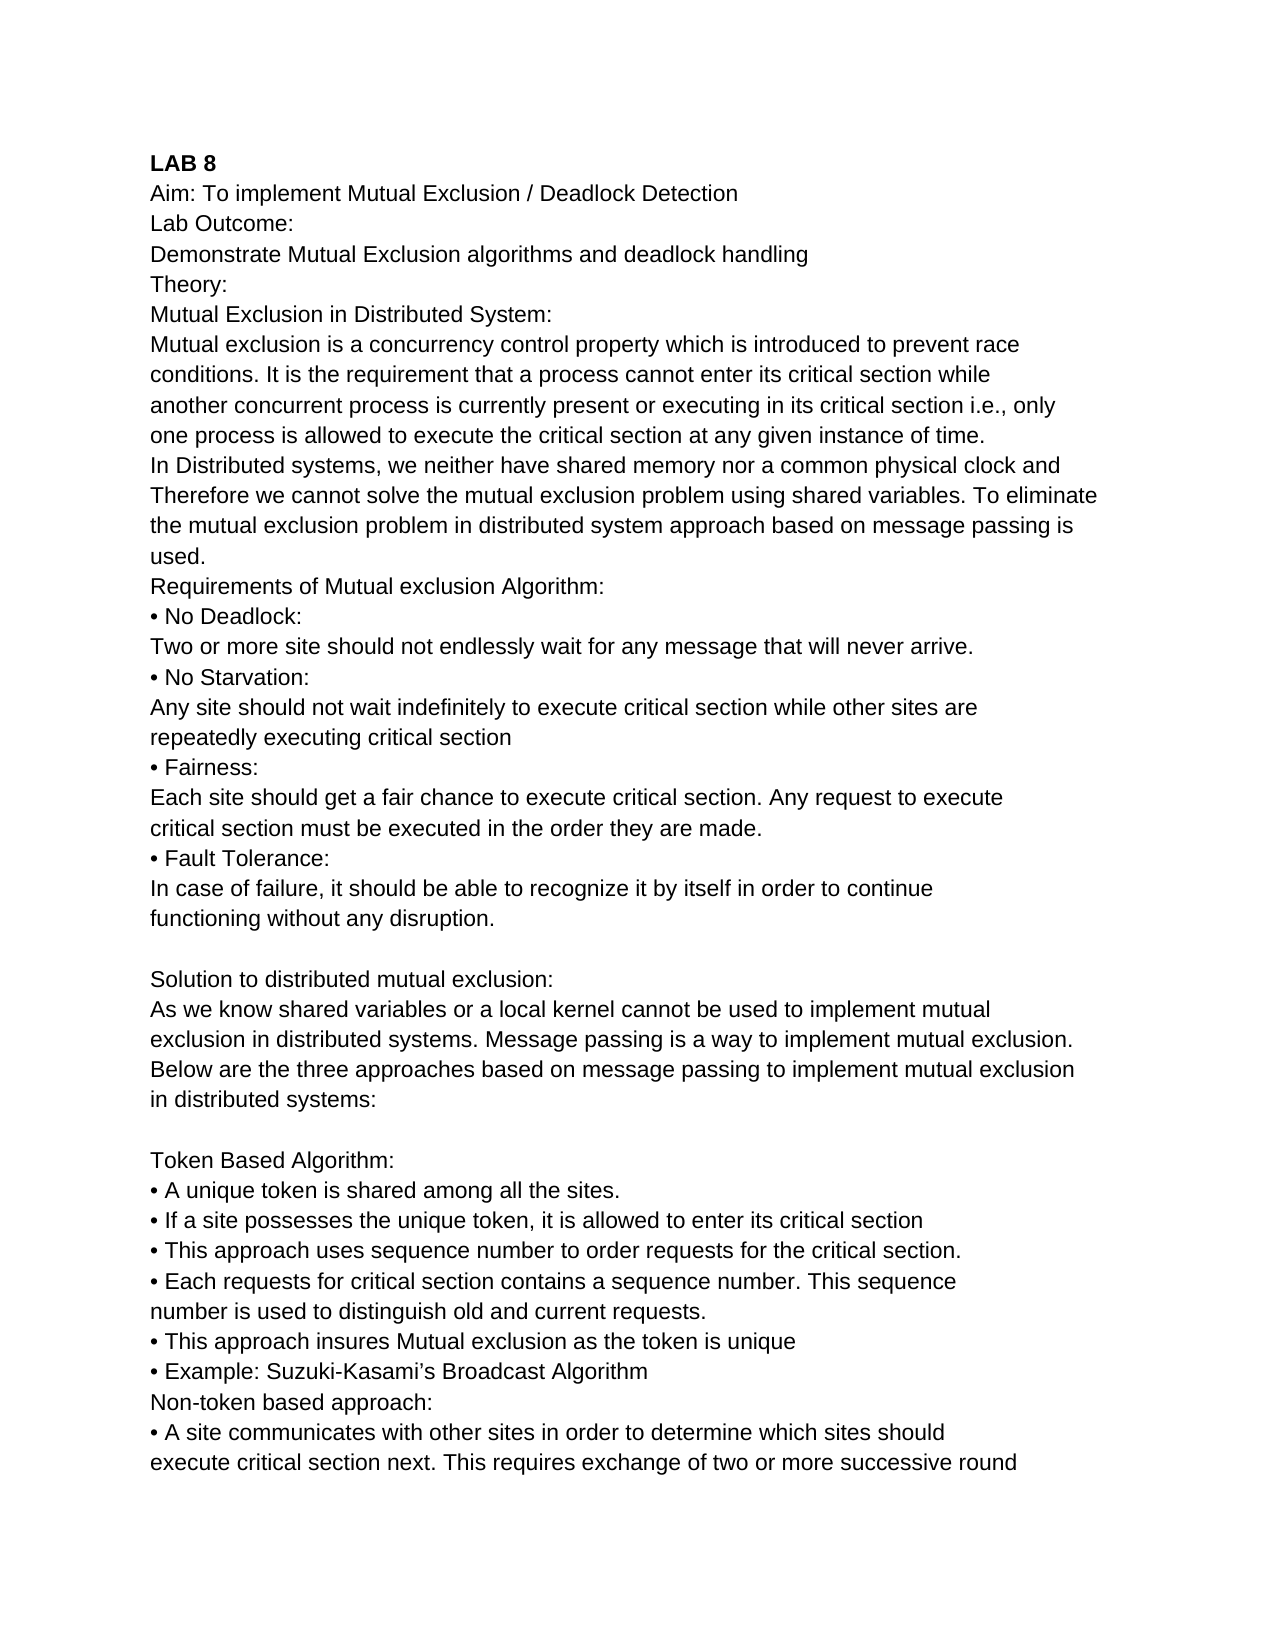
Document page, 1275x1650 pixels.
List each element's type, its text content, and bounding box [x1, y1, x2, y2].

text Theory: [150, 271, 1125, 297]
text • Each requests for critical section contains a sequence number. This sequence [150, 1268, 1125, 1294]
text functioning without any disruption. [150, 905, 1125, 932]
text • A unique token is shared among all the sites. [150, 1177, 1125, 1203]
text Token Based Algorithm: [150, 1147, 1125, 1173]
text Each site should get a fair chance to execute critical section. Any request to execute [150, 784, 1125, 811]
text critical section must be executed in the order they are made. [150, 814, 1125, 841]
text • If a site possesses the unique token, it is allowed to enter its critical section [150, 1207, 1125, 1234]
text the mutual exclusion problem in distributed system approach based on message passing is [150, 512, 1125, 539]
text • This approach uses sequence number to order requests for the critical section. [150, 1237, 1125, 1264]
text Requirements of Mutual exclusion Algorithm: [150, 573, 1125, 599]
text LAB 8 [150, 150, 1125, 176]
text • This approach insures Mutual exclusion as the token is unique [150, 1328, 1125, 1354]
text Any site should not wait indefinitely to execute critical section while other sites are [150, 694, 1125, 720]
text • Fault Tolerance: [150, 845, 1125, 871]
text • A site communicates with other sites in order to determine which sites should [150, 1419, 1125, 1445]
text • Fairness: [150, 754, 1125, 781]
text Mutual Exclusion in Distributed System: [150, 301, 1125, 327]
text number is used to distinguish old and current requests. [150, 1298, 1125, 1324]
text Below are the three approaches based on message passing to implement mutual exclusion [150, 1056, 1125, 1083]
text Non-token based approach: [150, 1388, 1125, 1415]
text exclusion in distributed systems. Message passing is a way to implement mutual exclusion. [150, 1026, 1125, 1052]
text Mutual exclusion is a concurrency control property which is introduced to prevent race [150, 331, 1125, 358]
text Demonstrate Mutual Exclusion algorithms and deadlock handling [150, 241, 1125, 267]
text In Distributed systems, we neither have shared memory nor a common physical clock and [150, 452, 1125, 478]
text • No Starvation: [150, 663, 1125, 690]
text • No Deadlock: [150, 603, 1125, 629]
text in distributed systems: [150, 1086, 1125, 1113]
text another concurrent process is currently present or executing in its critical section i.e., only [150, 392, 1125, 418]
text conditions. It is the requirement that a process cannot enter its critical section while [150, 361, 1125, 388]
text • Example: Suzuki-Kasami’s Broadcast Algorithm [150, 1358, 1125, 1385]
text execute critical section next. This requires exchange of two or more successive round [150, 1449, 1125, 1475]
text repeatedly executing critical section [150, 724, 1125, 750]
text Therefore we cannot solve the mutual exclusion problem using shared variables. To eliminate [150, 482, 1125, 509]
text Aim: To implement Mutual Exclusion / Deadlock Detection [150, 180, 1125, 207]
text Two or more site should not endlessly wait for any message that will never arrive. [150, 633, 1125, 660]
text Solution to distributed mutual exclusion: [150, 966, 1125, 992]
text one process is allowed to execute the critical section at any given instance of time. [150, 422, 1125, 448]
text As we know shared variables or a local kernel cannot be used to implement mutual [150, 996, 1125, 1022]
text In case of failure, it should be able to recognize it by itself in order to continue [150, 875, 1125, 901]
text used. [150, 543, 1125, 569]
text Lab Outcome: [150, 210, 1125, 237]
